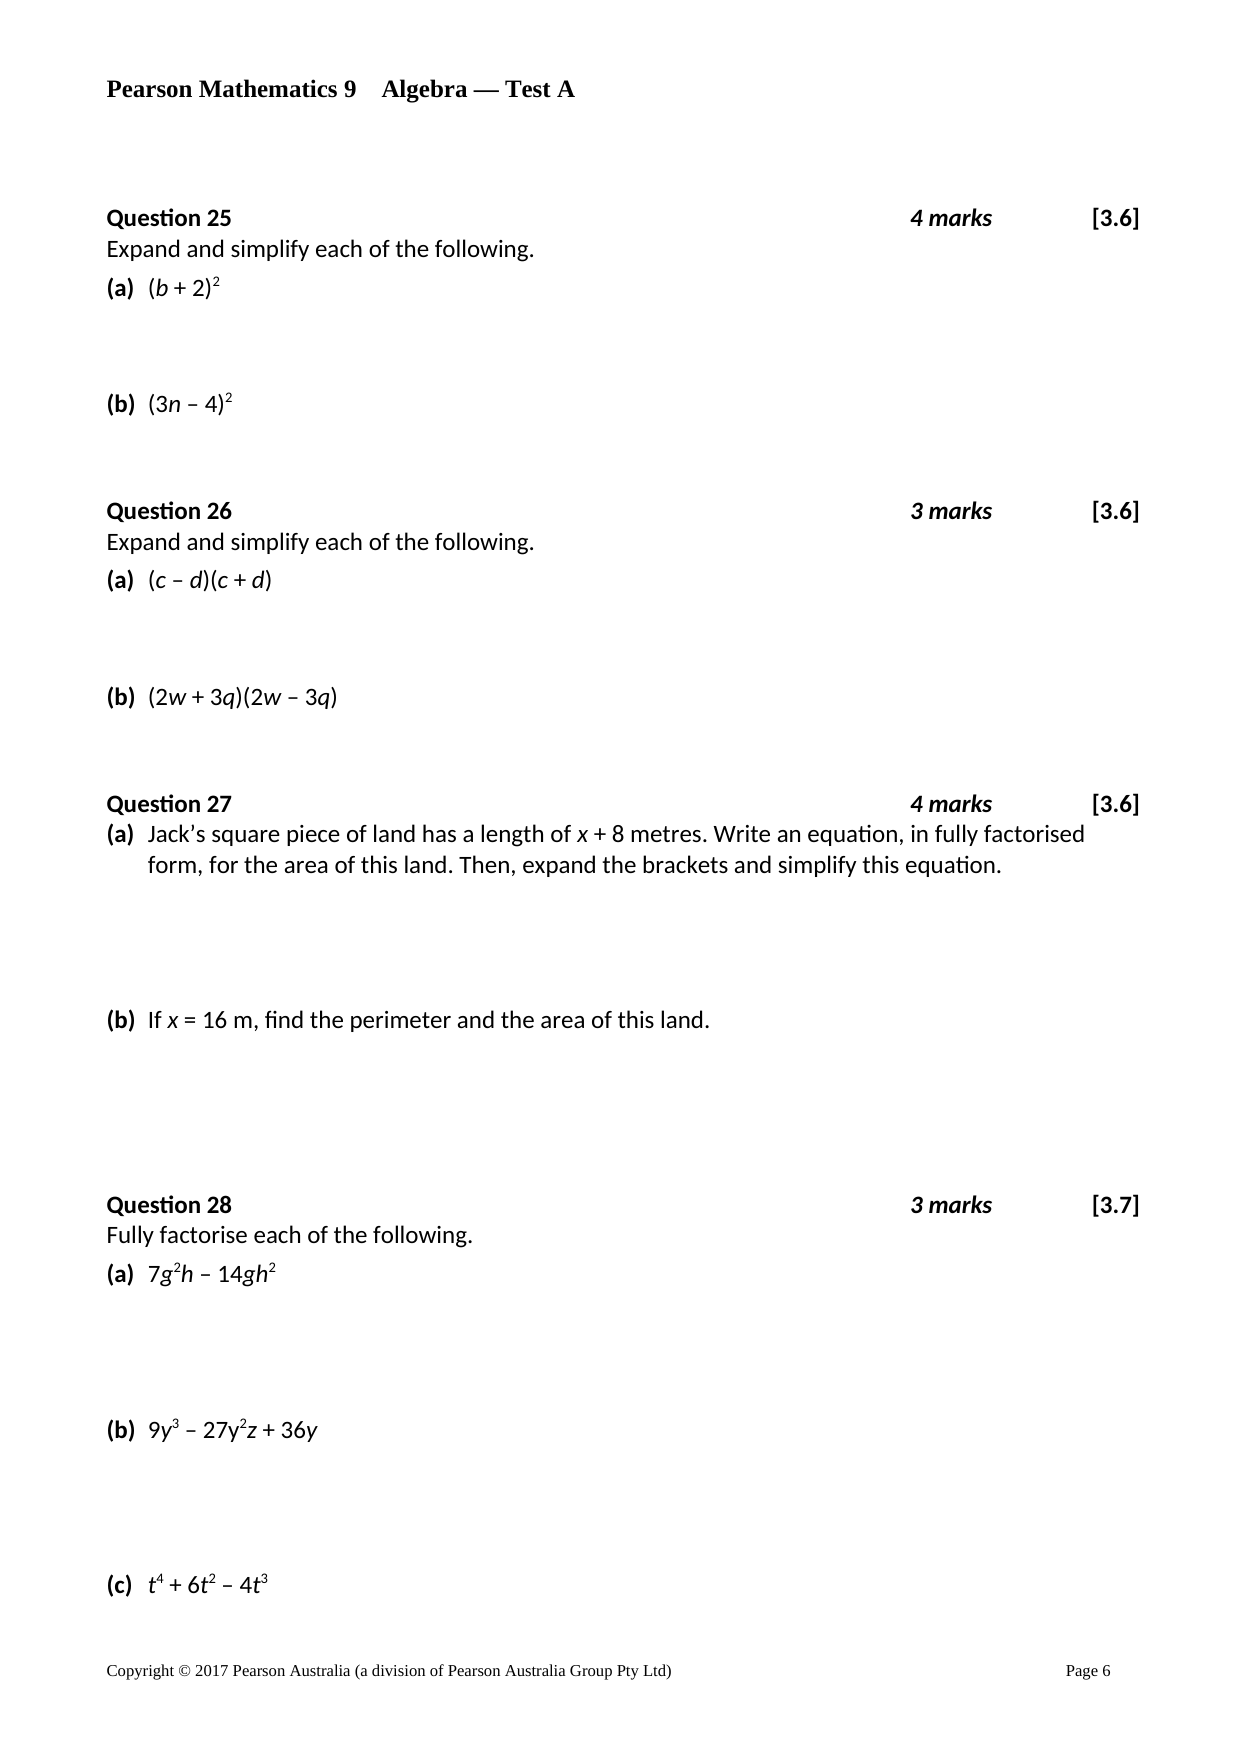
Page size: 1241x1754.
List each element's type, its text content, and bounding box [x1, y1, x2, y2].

text (b) (2w + 3q)(2w – 3q) [106, 681, 1134, 712]
text Fully factorise each of the following. [106, 1219, 1134, 1250]
subtitle Question 25 4 marks [3.6] [106, 202, 1134, 233]
text (b) 9y3 – 27y2z + 36y [106, 1414, 1134, 1444]
subtitle Question 27 4 marks [3.6] [106, 788, 1134, 818]
text Expand and simplify each of the following. [106, 526, 1134, 556]
text (b) (3n – 4)2 [106, 388, 1134, 419]
text (a) (c – d)(c + d) [106, 564, 1134, 595]
text Expand and simplify each of the following. [106, 233, 1134, 263]
text (c) t4 + 6t2 – 4t3 [106, 1569, 1134, 1600]
text (b) If x = 16 m, find the perimeter and the area of this land. [106, 1004, 1134, 1035]
text (a) (b + 2)2 [106, 272, 1134, 302]
subtitle Question 28 3 marks [3.7] [106, 1189, 1134, 1219]
text (a) 7g2h – 14gh2 [106, 1258, 1134, 1289]
text (a) Jack’s square piece of land has a length of x + 8 metres. Write an equation, in fully factorised form, for the area of this land. Then, expand the brackets and simplify this equation. [106, 818, 1134, 879]
subtitle Question 26 3 marks [3.6] [106, 495, 1134, 526]
